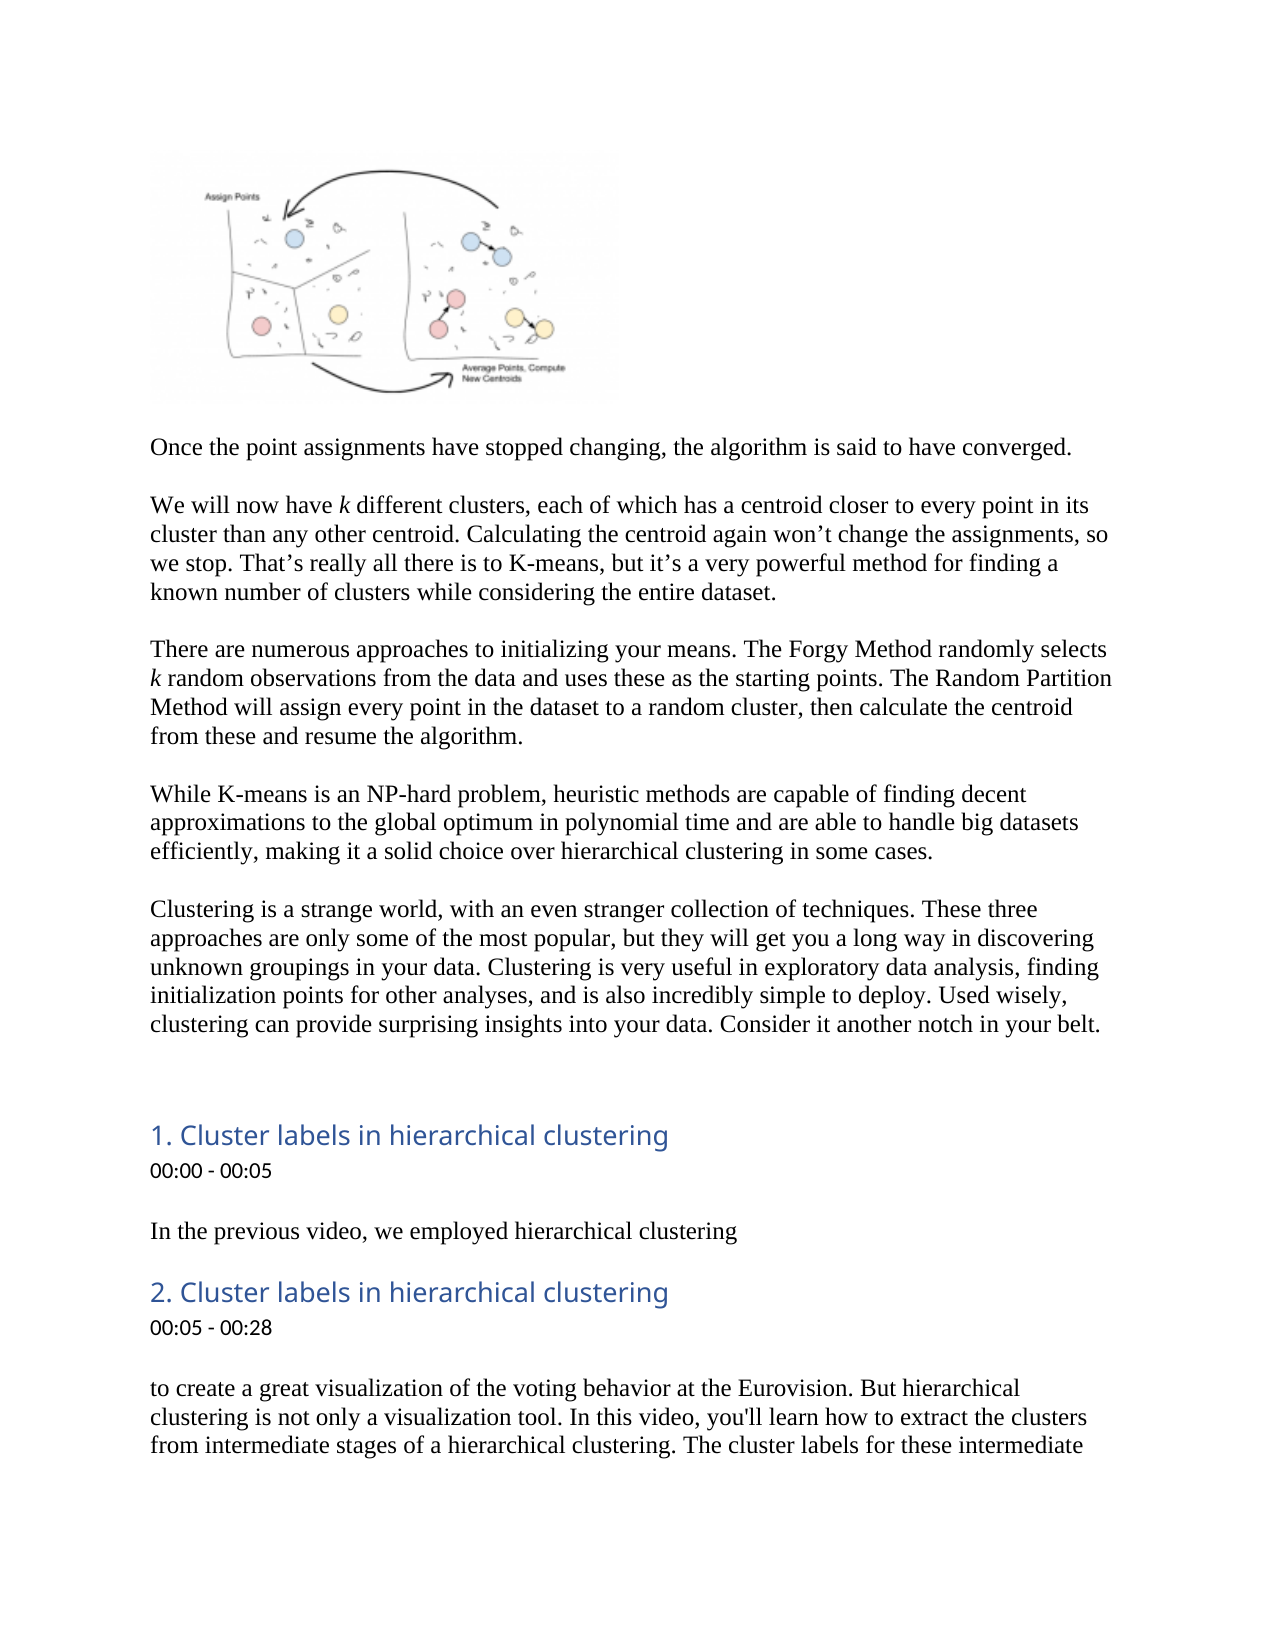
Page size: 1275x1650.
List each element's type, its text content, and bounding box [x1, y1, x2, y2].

text 00:05 - 00:28 [150, 1313, 1125, 1341]
subtitle 1. Cluster labels in hierarchical clustering [150, 1117, 1125, 1153]
subtitle 2. Cluster labels in hierarchical clustering [150, 1274, 1125, 1311]
text Once the point assignments have stopped changing, the algorithm is said to have converged. [150, 432, 1125, 461]
text There are numerous approaches to initializing your means. The Forgy Method randomly selects k random observations from the data and uses these as the starting points. The Random Partition Method will assign every point in the dataset to a random cluster, then calculate the centroid from these and resume the algorithm. [150, 634, 1125, 749]
text While K-means is an NP-hard problem, heuristic methods are capable of finding decent approximations to the global optimum in polynomial time and are able to handle big datasets efficiently, making it a solid choice over hierarchical clustering in some cases. [150, 779, 1125, 865]
text In the previous video, we employed hierarchical clustering [150, 1216, 1125, 1244]
text Clustering is a strange world, with an even stranger collection of techniques. These three approaches are only some of the most popular, but they will get you a long way in discovering unknown groupings in your data. Clustering is very useful in exploratory data analysis, finding initialization points for other analyses, and is also incredibly simple to deploy. Used wisely, clustering can provide surprising insights into your data. Consider it another notch in your belt. [150, 894, 1125, 1038]
text 00:00 - 00:05 [150, 1156, 1125, 1184]
text We will now have k different clusters, each of which has a centroid closer to every point in its cluster than any other centroid. Calculating the centroid again won’t change the assignments, so we stop. That’s really all there is to K-means, but it’s a very powerful method for finding a known number of clusters while considering the entire dataset. [150, 490, 1125, 605]
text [150, 1373, 1125, 1459]
picture [150, 150, 619, 404]
